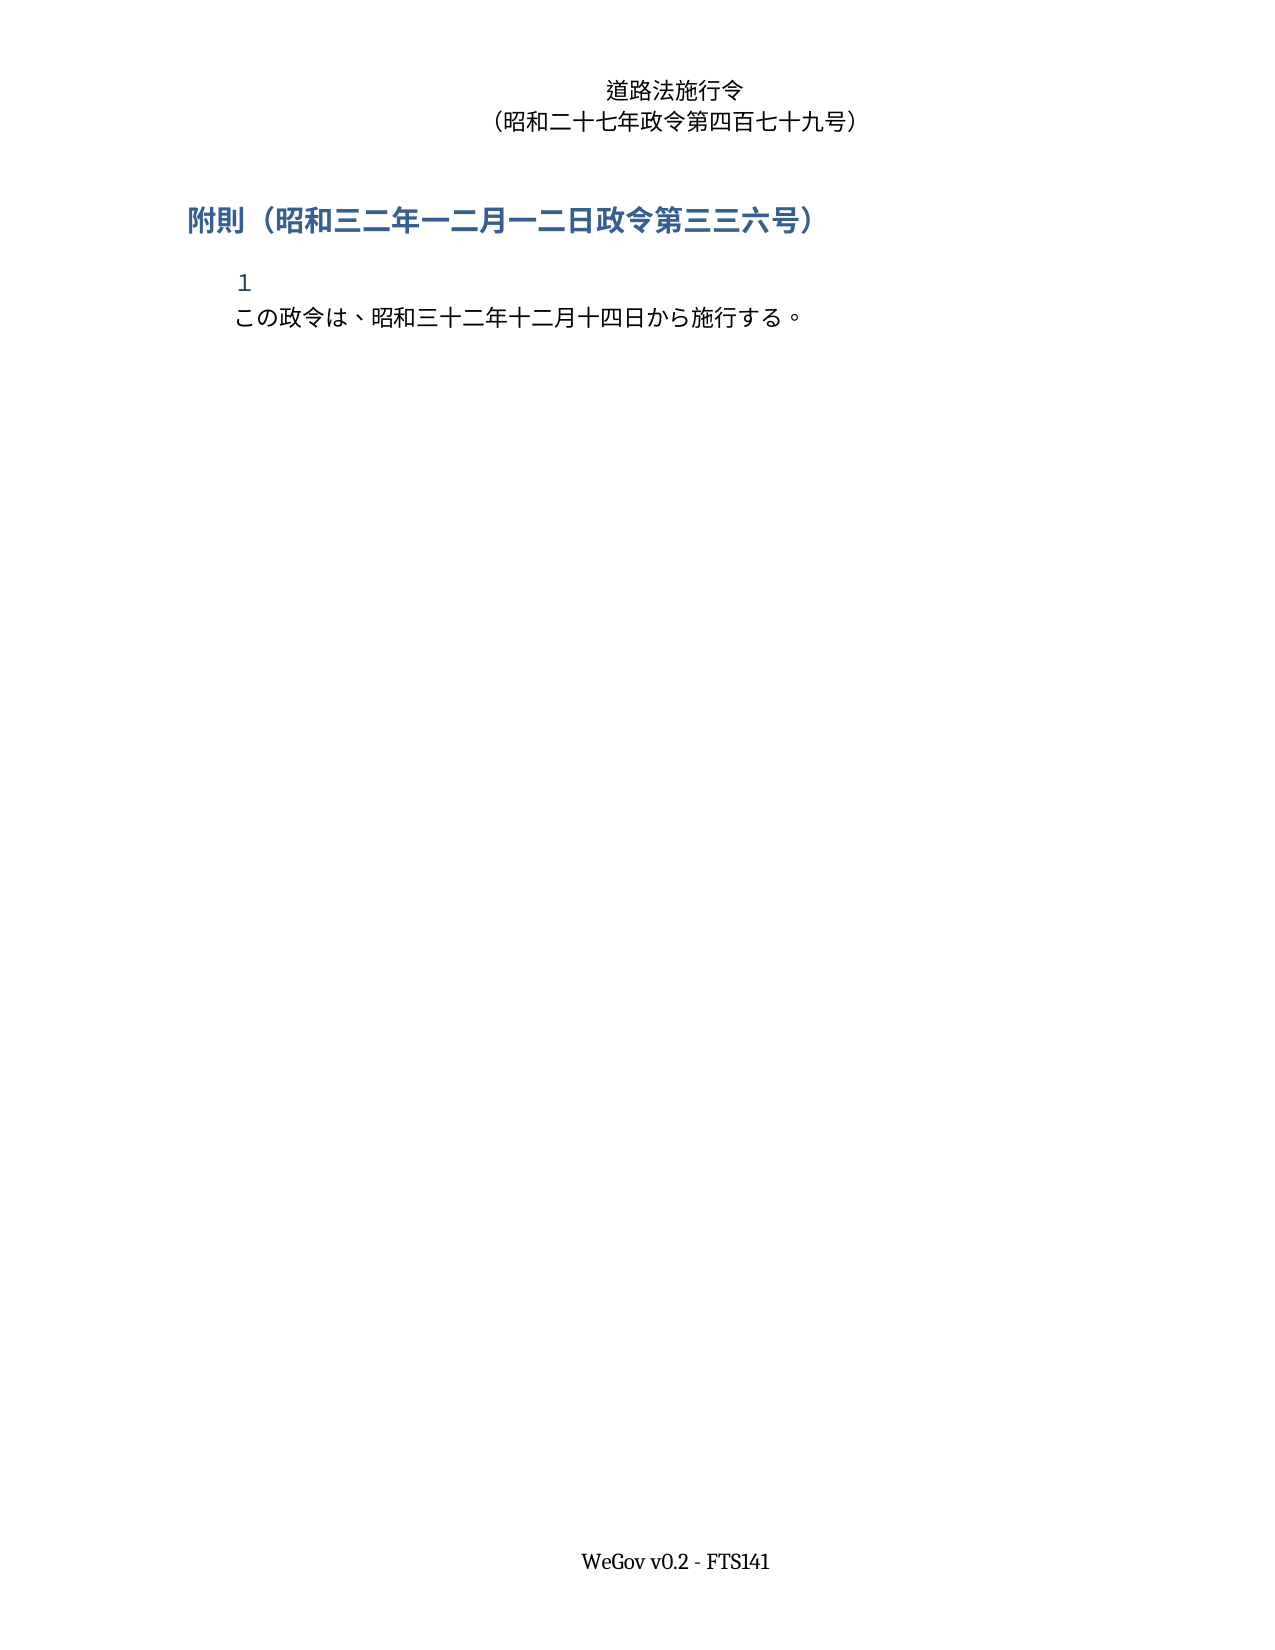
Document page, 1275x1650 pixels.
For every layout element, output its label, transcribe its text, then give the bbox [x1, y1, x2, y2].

subtitle １ [233, 266, 1087, 298]
text この政令は、昭和三十二年十二月十四日から施行する。 [233, 302, 1087, 334]
subtitle 附則（昭和三二年一二月一二日政令第三三六号） [187, 200, 1087, 240]
